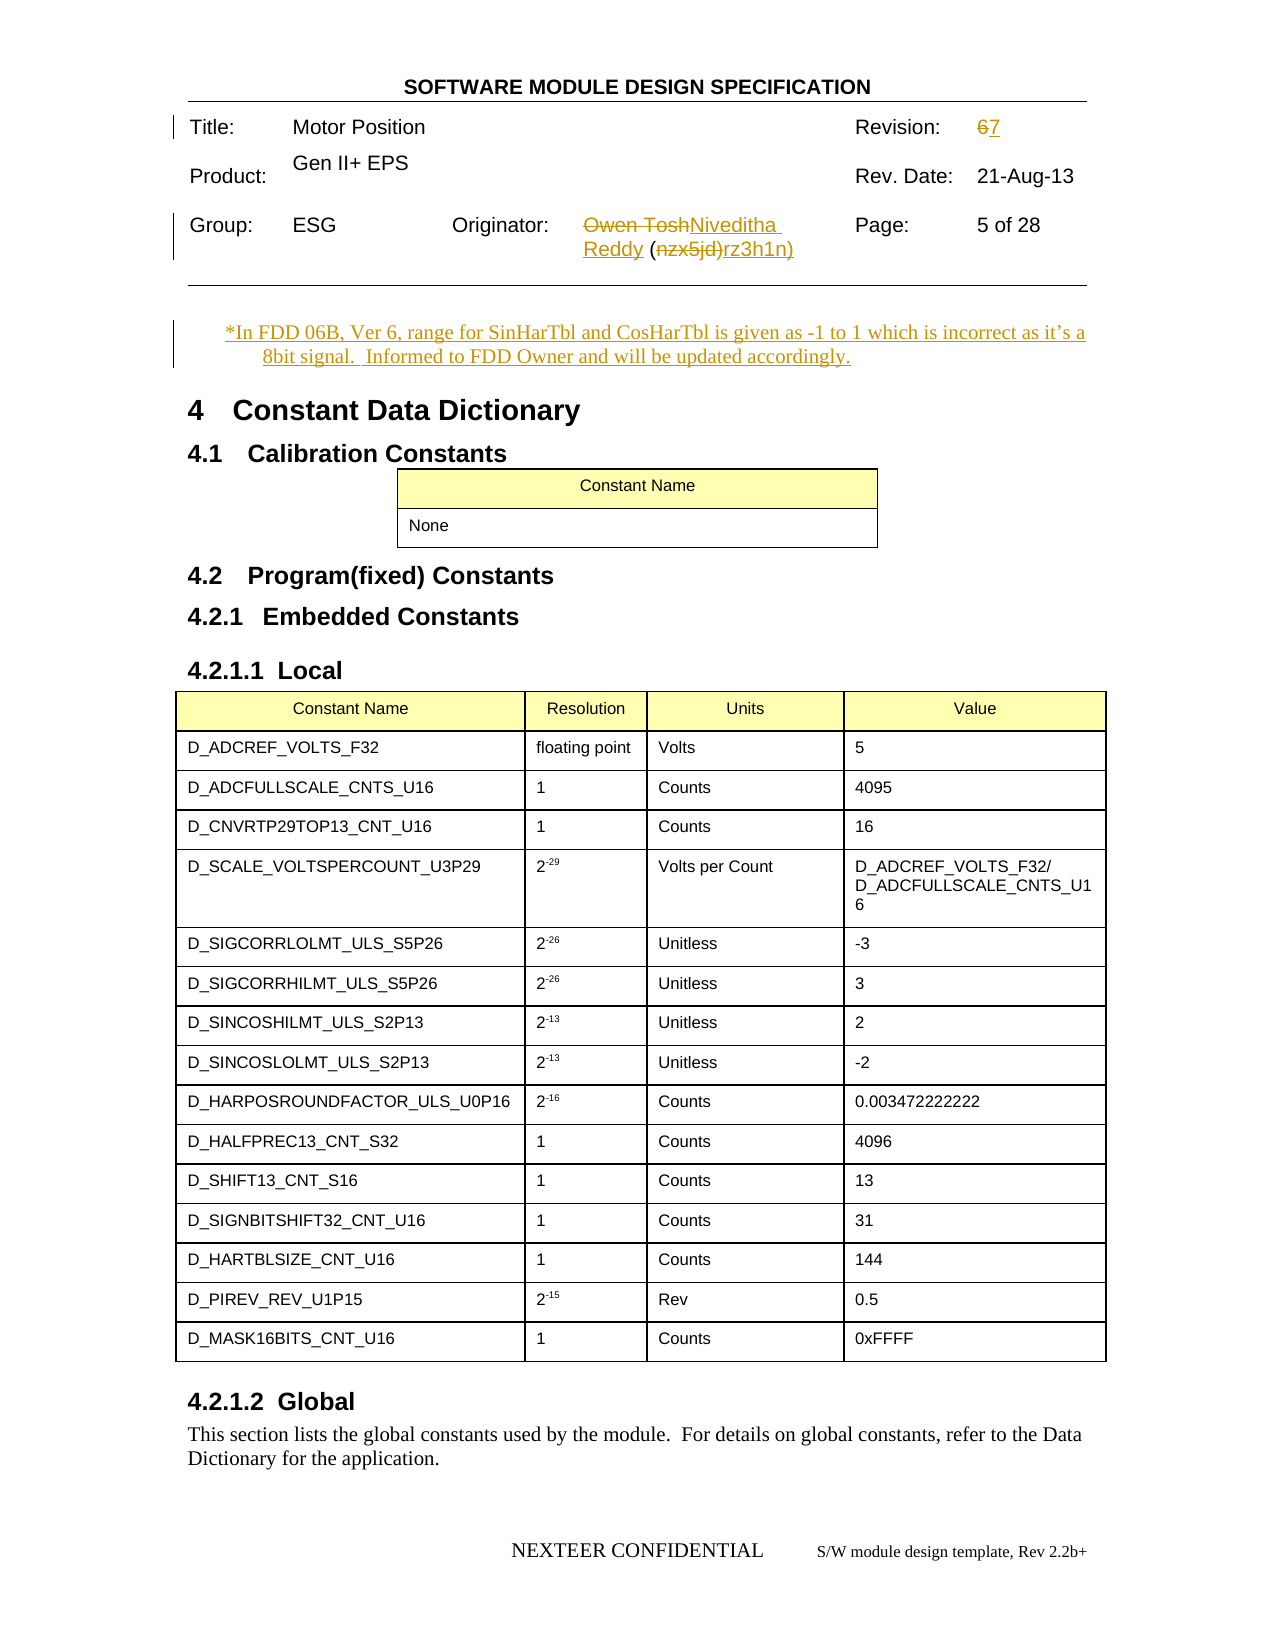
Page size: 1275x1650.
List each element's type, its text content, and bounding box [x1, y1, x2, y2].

table_cell D_SIGCORRHILMT_ULS_S5P26 [177, 967, 524, 1005]
table_cell D_ADCREF_VOLTS_F32/D_ADCFULLSCALE_CNTS_U16 [845, 850, 1105, 926]
table_cell 5 [845, 732, 1105, 769]
table_cell Counts [648, 1125, 843, 1163]
table_cell None [398, 509, 877, 547]
subtitle Local [187, 656, 1087, 684]
table_cell 2-16 [526, 1086, 646, 1124]
table_cell 2-26 [526, 928, 646, 966]
subtitle Calibration Constants [187, 439, 1087, 468]
table_cell Unitless [648, 967, 843, 1005]
table_header Value [845, 692, 1105, 730]
table_header Constant Name [398, 470, 877, 508]
subtitle Constant Data Dictionary [187, 393, 1087, 427]
table_cell 13 [845, 1165, 1105, 1203]
table_cell D_MASK16BITS_CNT_U16 [177, 1323, 524, 1361]
table_cell -2 [845, 1046, 1105, 1084]
table_cell Unitless [648, 928, 843, 966]
table_cell Counts [648, 1204, 843, 1242]
table_cell 4095 [845, 771, 1105, 809]
table_cell 1 [526, 1204, 646, 1242]
table_cell -3 [845, 928, 1105, 966]
table_cell D_SIGNBITSHIFT32_CNT_U16 [177, 1204, 524, 1242]
table_cell 2-15 [526, 1283, 646, 1321]
table_cell Unitless [648, 1046, 843, 1084]
table_cell 3 [845, 967, 1105, 1005]
table_cell D_SINCOSHILMT_ULS_S2P13 [177, 1007, 524, 1045]
table_cell 31 [845, 1204, 1105, 1242]
table_cell D_SIGCORRLOLMT_ULS_S5P26 [177, 928, 524, 966]
table_header Constant Name [177, 692, 524, 730]
table_cell D_CNVRTP29TOP13_CNT_U16 [177, 811, 524, 848]
table_cell D_HARPOSROUNDFACTOR_ULS_U0P16 [177, 1086, 524, 1124]
table_cell Unitless [648, 1007, 843, 1045]
table_cell 144 [845, 1244, 1105, 1282]
table_cell D_ADCFULLSCALE_CNTS_U16 [177, 771, 524, 809]
table_cell 1 [526, 811, 646, 848]
table_cell 2-26 [526, 967, 646, 1005]
table_cell Rev [648, 1283, 843, 1321]
subtitle Global [187, 1387, 1087, 1416]
table_cell D_HALFPREC13_CNT_S32 [177, 1125, 524, 1163]
table_cell Counts [648, 1165, 843, 1203]
text This section lists the global constants used by the module. For details on global constants, refer to the Data Dictionary for the application. [187, 1422, 1087, 1470]
table_header Units [648, 692, 843, 730]
table_cell D_SCALE_VOLTSPERCOUNT_U3P29 [177, 850, 524, 926]
table_cell 1 [526, 1323, 646, 1361]
table_cell Counts [648, 1323, 843, 1361]
table_cell 2 [845, 1007, 1105, 1045]
table_cell 2-29 [526, 850, 646, 926]
table_cell 2-13 [526, 1007, 646, 1045]
table_cell 1 [526, 1125, 646, 1163]
table_cell floating point [526, 732, 646, 769]
table_header Resolution [526, 692, 646, 730]
table_cell 0.003472222222 [845, 1086, 1105, 1124]
subtitle Program(fixed) Constants [187, 561, 1087, 589]
table_cell Counts [648, 811, 843, 848]
table_cell 1 [526, 1244, 646, 1282]
table_cell 4096 [845, 1125, 1105, 1163]
table_cell 16 [845, 811, 1105, 848]
table_cell 1 [526, 1165, 646, 1203]
subtitle Embedded Constants [187, 602, 1087, 631]
table_cell 2-13 [526, 1046, 646, 1084]
table_cell Counts [648, 1244, 843, 1282]
table_cell Counts [648, 771, 843, 809]
table_cell Volts per Count [648, 850, 843, 926]
table_cell D_SINCOSLOLMT_ULS_S2P13 [177, 1046, 524, 1084]
table_cell Counts [648, 1086, 843, 1124]
table_cell D_HARTBLSIZE_CNT_U16 [177, 1244, 524, 1282]
table_cell Volts [648, 732, 843, 769]
table_cell D_ADCREF_VOLTS_F32 [177, 732, 524, 769]
table_cell 0xFFFF [845, 1323, 1105, 1361]
table_cell 1 [526, 771, 646, 809]
table_cell D_PIREV_REV_U1P15 [177, 1283, 524, 1321]
table_cell D_SHIFT13_CNT_S16 [177, 1165, 524, 1203]
table_cell 0.5 [845, 1283, 1105, 1321]
